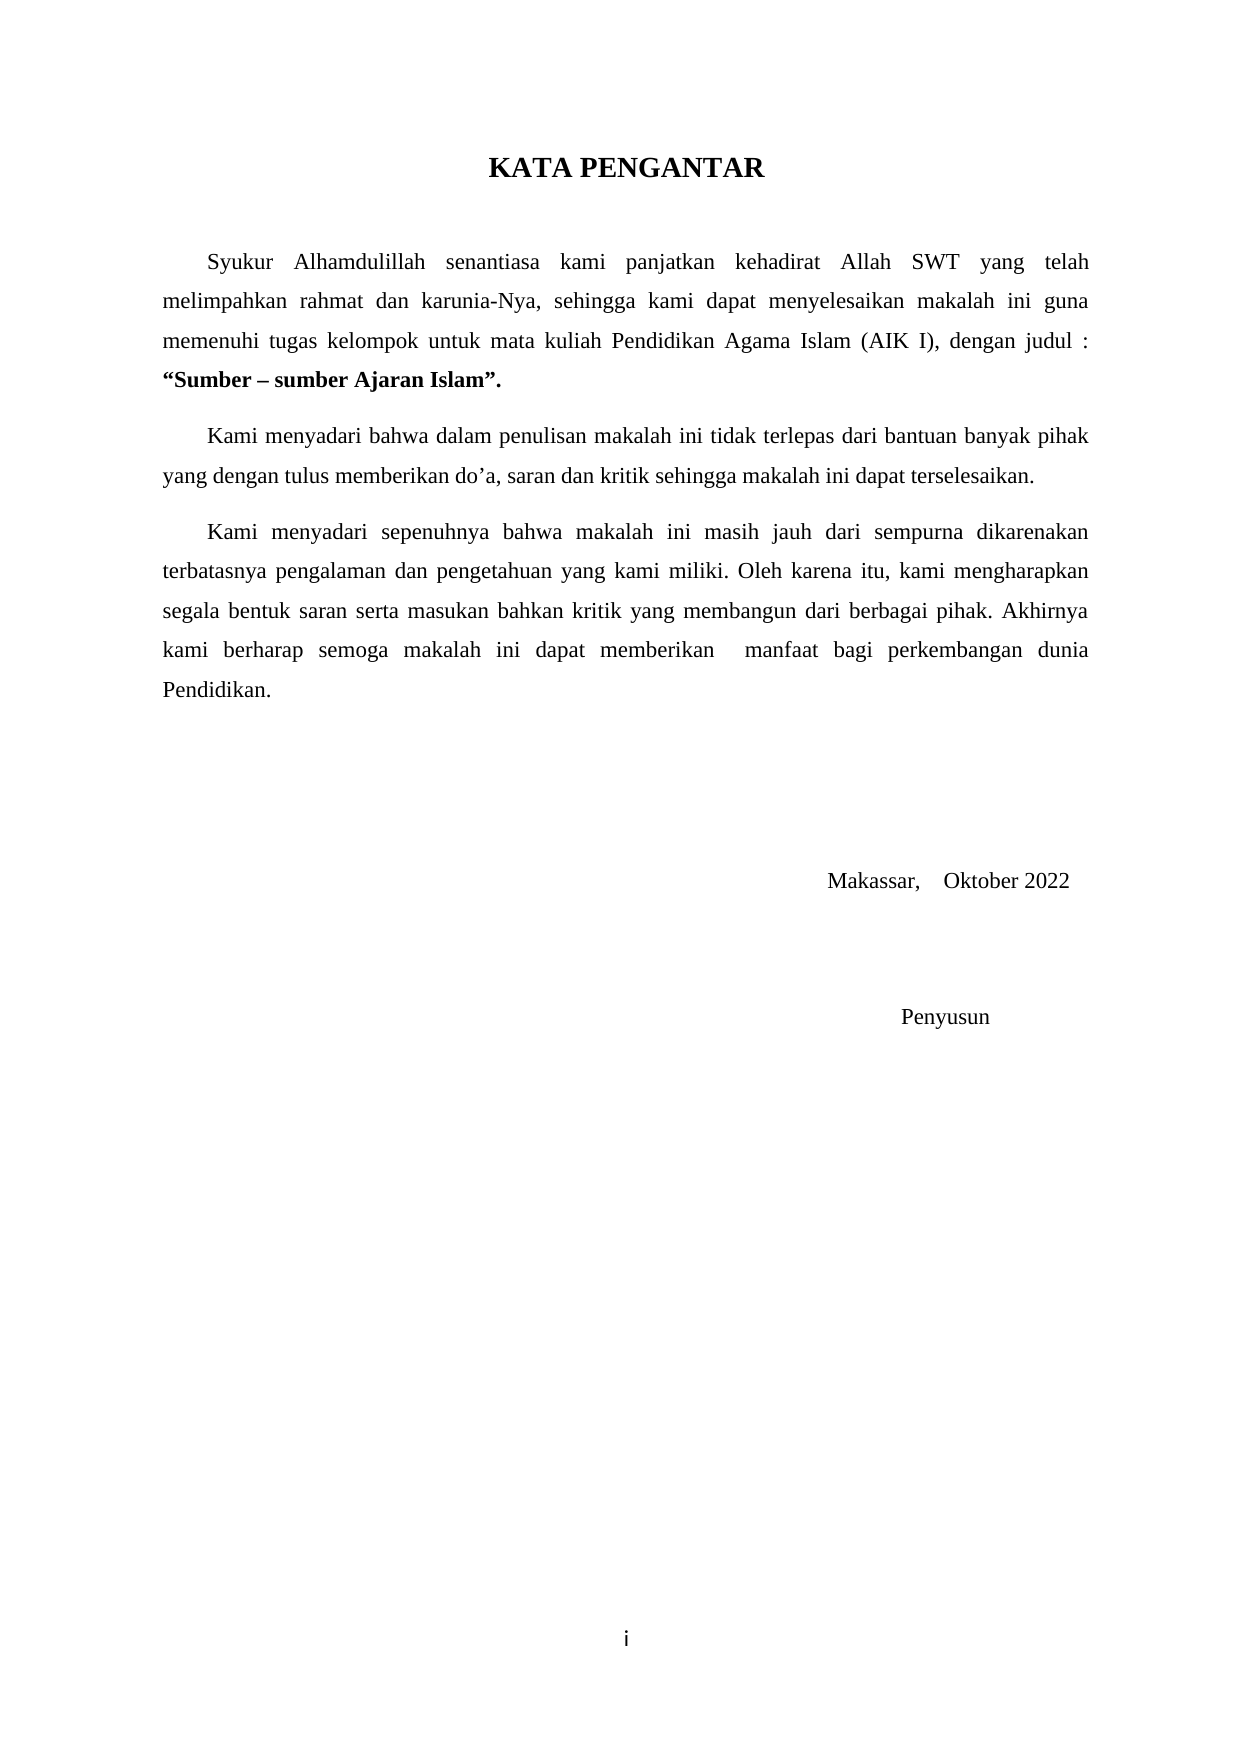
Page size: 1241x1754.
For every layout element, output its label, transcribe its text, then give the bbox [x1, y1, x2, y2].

text Penyusun [901, 1003, 1090, 1029]
text KATA PENGANTAR [162, 150, 1090, 183]
text Syukur Alhamdulillah senantiasa kami panjatkan kehadirat Allah SWT yang telah melimpahkan rahmat dan karunia-Nya, sehingga kami dapat menyelesaikan makalah ini guna memenuhi tugas kelompok untuk mata kuliah Pendidikan Agama Islam (AIK I), dengan judul : “Sumber – sumber Ajaran Islam”. [162, 248, 1090, 393]
text Kami menyadari bahwa dalam penulisan makalah ini tidak terlepas dari bantuan banyak pihak yang dengan tulus memberikan do’a, saran dan kritik sehingga makalah ini dapat terselesaikan. [162, 422, 1090, 488]
text Makassar, Oktober 2022 [827, 867, 1090, 894]
text Kami menyadari sepenuhnya bahwa makalah ini masih jauh dari sempurna dikarenakan terbatasnya pengalaman dan pengetahuan yang kami miliki. Oleh karena itu, kami mengharapkan segala bentuk saran serta masukan bahkan kritik yang membangun dari berbagai pihak. Akhirnya kami berharap semoga makalah ini dapat memberikan manfaat bagi perkembangan dunia Pendidikan. [162, 518, 1090, 702]
